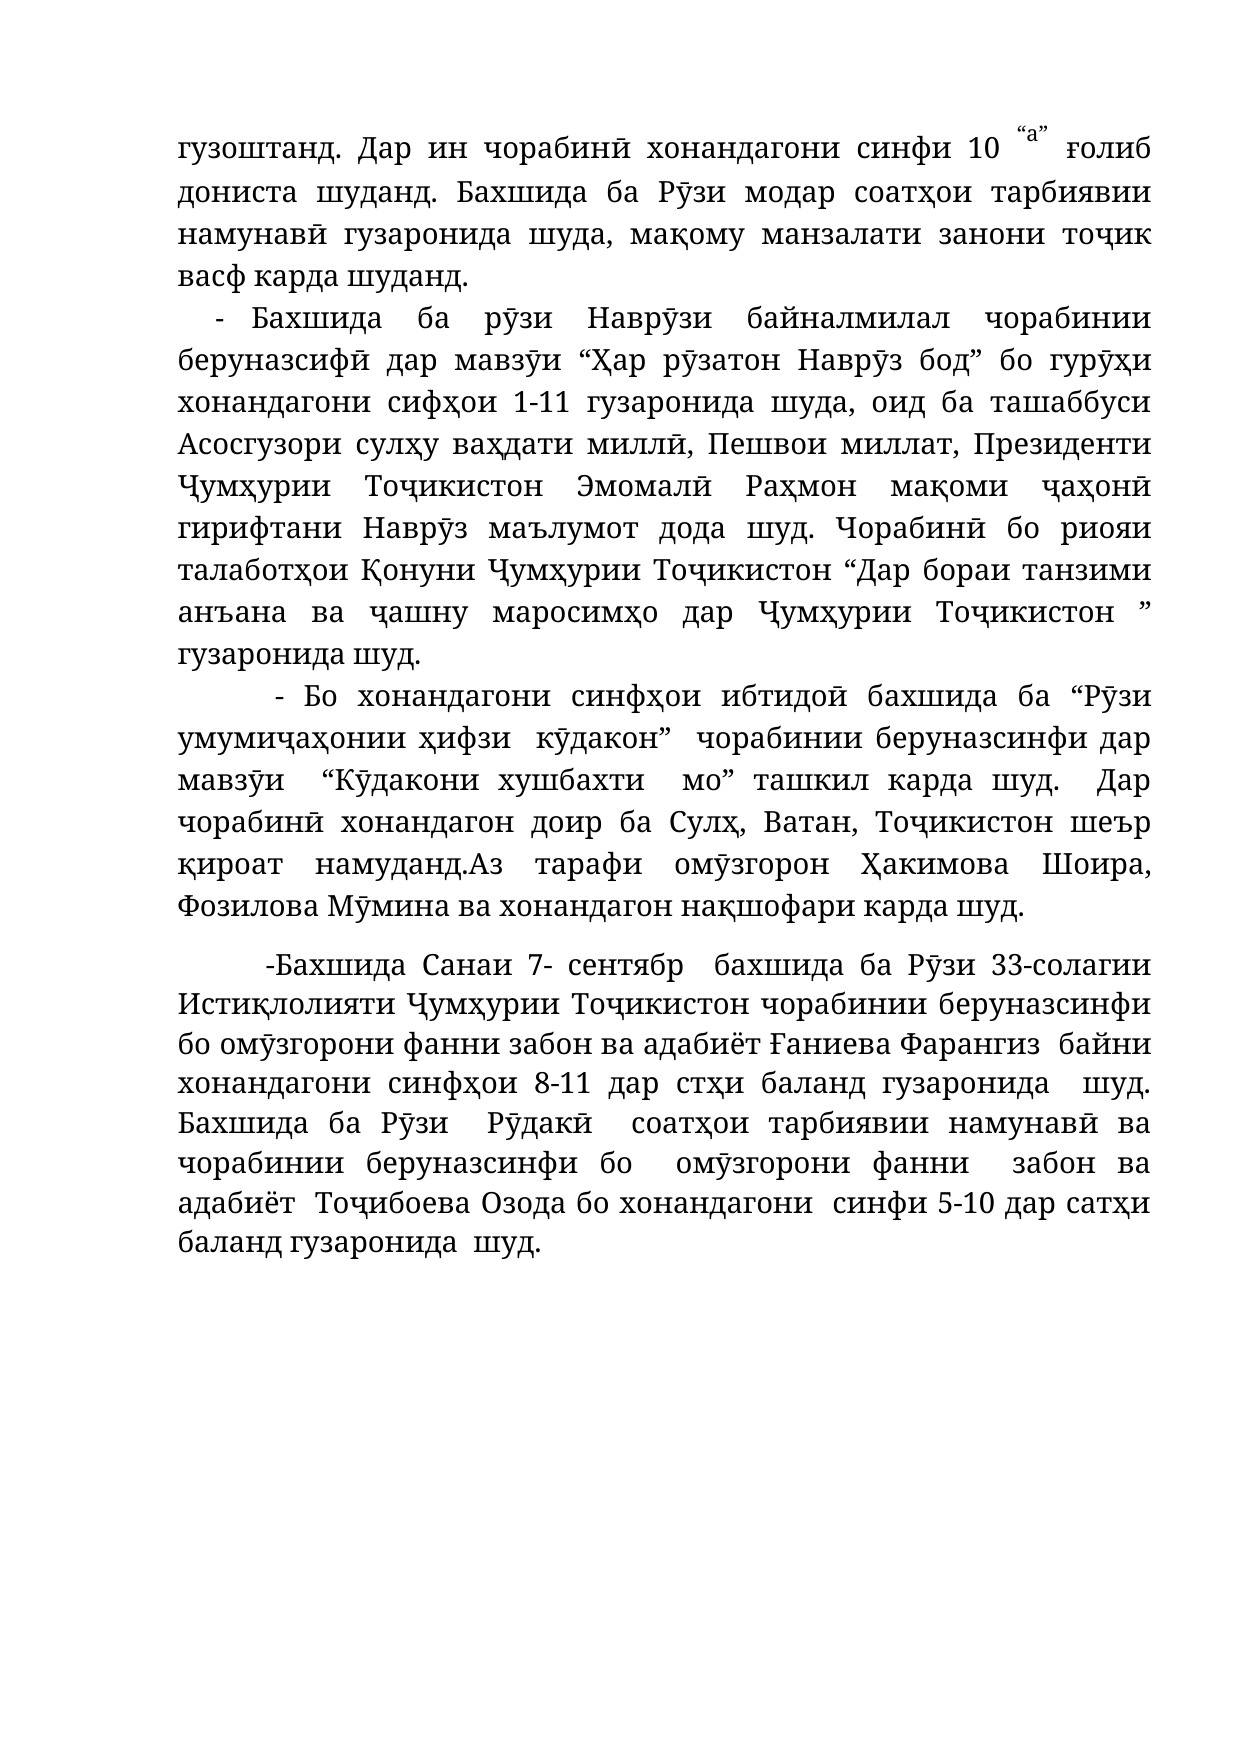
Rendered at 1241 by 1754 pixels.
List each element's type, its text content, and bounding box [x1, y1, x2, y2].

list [177, 118, 1152, 295]
list Бахшида ба рӯзи Наврӯзи байналмилал чорабинии беруназсифӣ дар мавзӯи “Ҳар рӯзатон Наврӯз бод” бо гурӯҳи хонандагони сифҳои 1-11 гузаронида шуда, оид ба ташаббуси Асосгузори сулҳу ваҳдати миллӣ, Пешвои миллат, Президенти Ҷумҳурии Тоҷикистон Эмомалӣ Раҳмон мақоми ҷаҳонӣ гирифтани Наврӯз маълумот дода шуд. Чорабинӣ бо риояи талаботҳои Қонуни Ҷумҳурии Тоҷикистон “Дар бораи танзими анъана ва ҷашну маросимҳо дар Ҷумҳурии Тоҷикистон ” гузаронида шуд. [177, 297, 1152, 673]
list - Бо хонандагони синфҳои ибтидоӣ бахшида ба “Рӯзи умумиҷаҳонии ҳифзи кӯдакон” чорабинии беруназсинфи дар мавзӯи “Кӯдакони хушбахти мо” ташкил карда шуд. Дар чорабинӣ хонандагон доир ба Сулҳ, Ватан, Тоҷикистон шеър қироат намуданд.Аз тарафи омӯзгорон Ҳакимова Шоира, Фозилова Мӯмина ва хонандагон нақшофари карда шуд. [177, 675, 1152, 925]
text -Бахшида Санаи 7- сентябр бахшида ба Рӯзи 33-солагии Истиқлолияти Ҷумҳурии Тоҷикистон чорабинии беруназсинфи бо омӯзгорони фанни забон ва адабиёт Ғаниева Фарангиз байни хонандагони синфҳои 8-11 дар стҳи баланд гузаронида шуд. Бахшида ба Рӯзи Рӯдакӣ соатҳои тарбиявии намунавӣ ва чорабинии беруназсинфи бо омӯзгорони фанни забон ва адабиёт Тоҷибоева Озода бо хонандагони синфи 5-10 дар сатҳи баланд гузаронида шуд. [177, 944, 1152, 1261]
